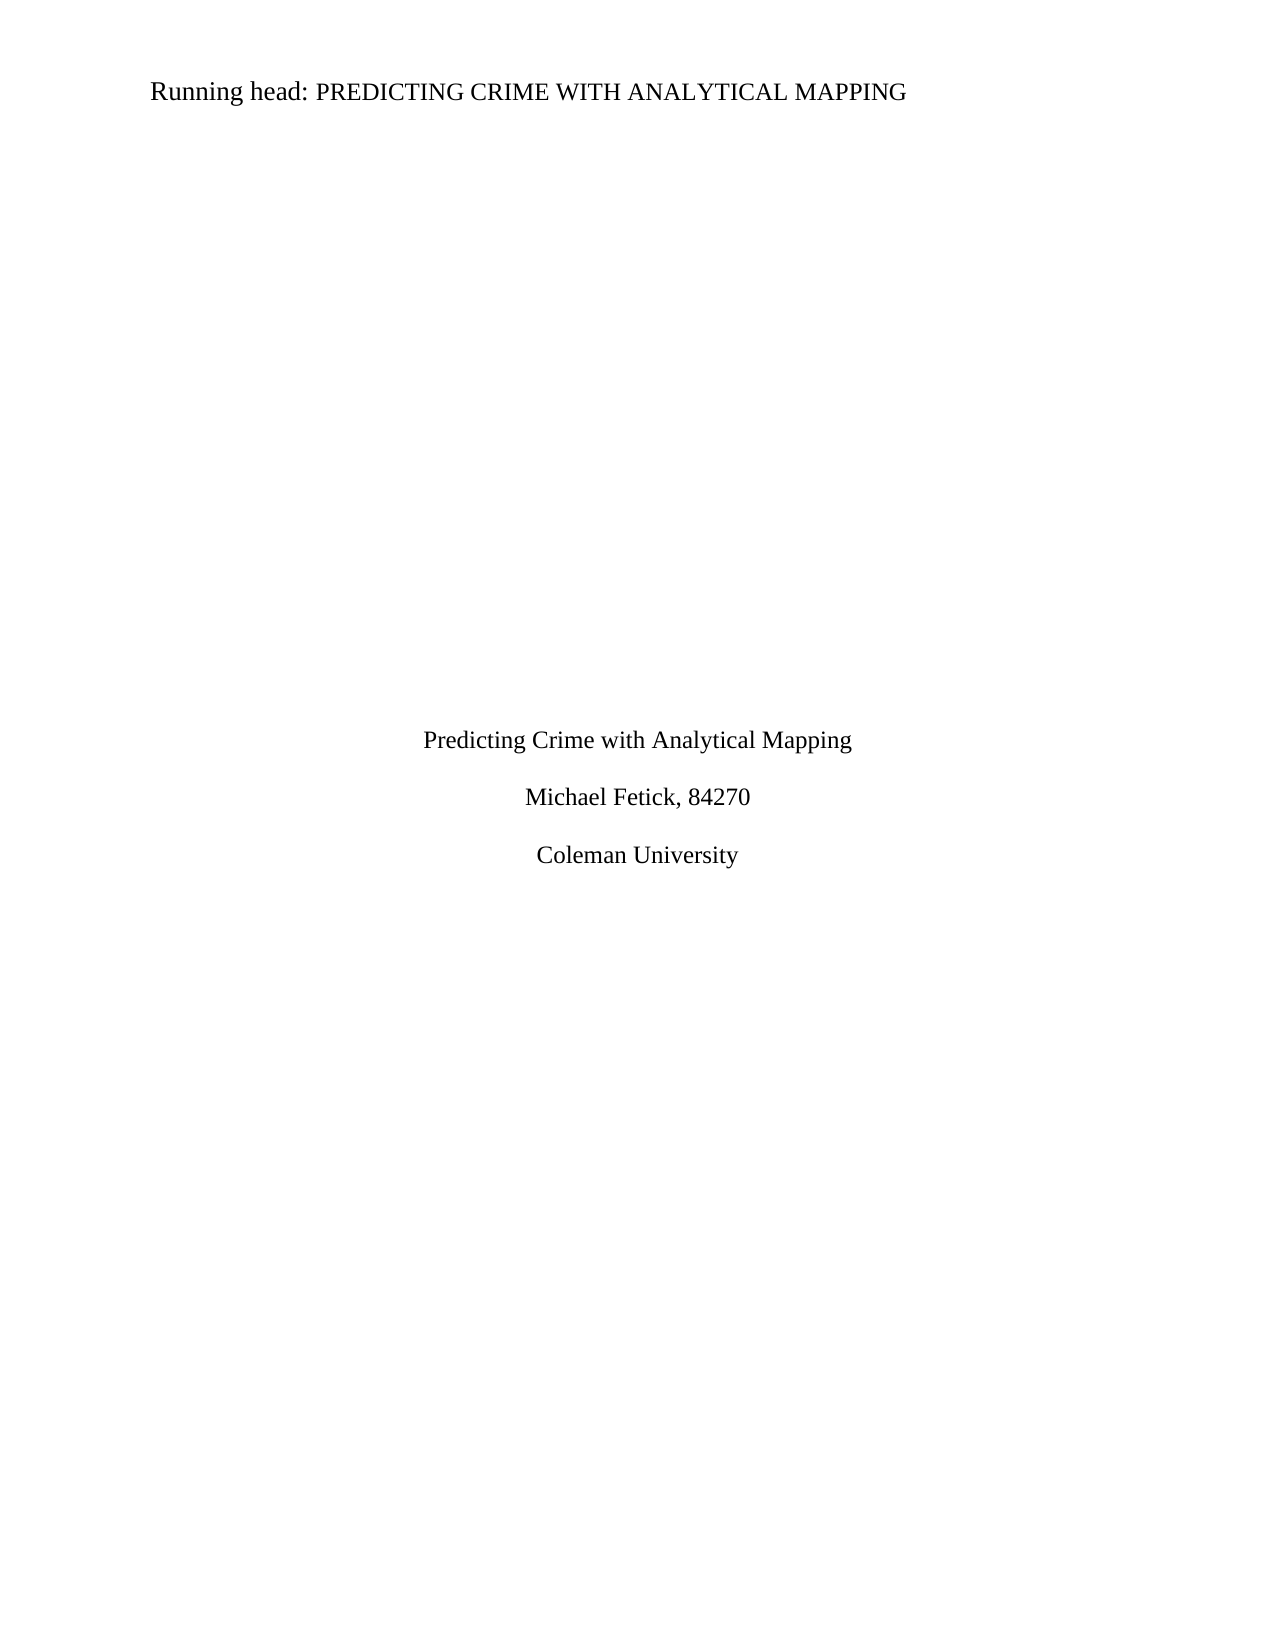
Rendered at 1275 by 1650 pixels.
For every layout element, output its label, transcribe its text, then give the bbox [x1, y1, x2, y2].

text Coleman University [150, 840, 1125, 869]
text Predicting Crime with Analytical Mapping [150, 725, 1125, 754]
text Michael Fetick, 84270 [150, 782, 1125, 811]
